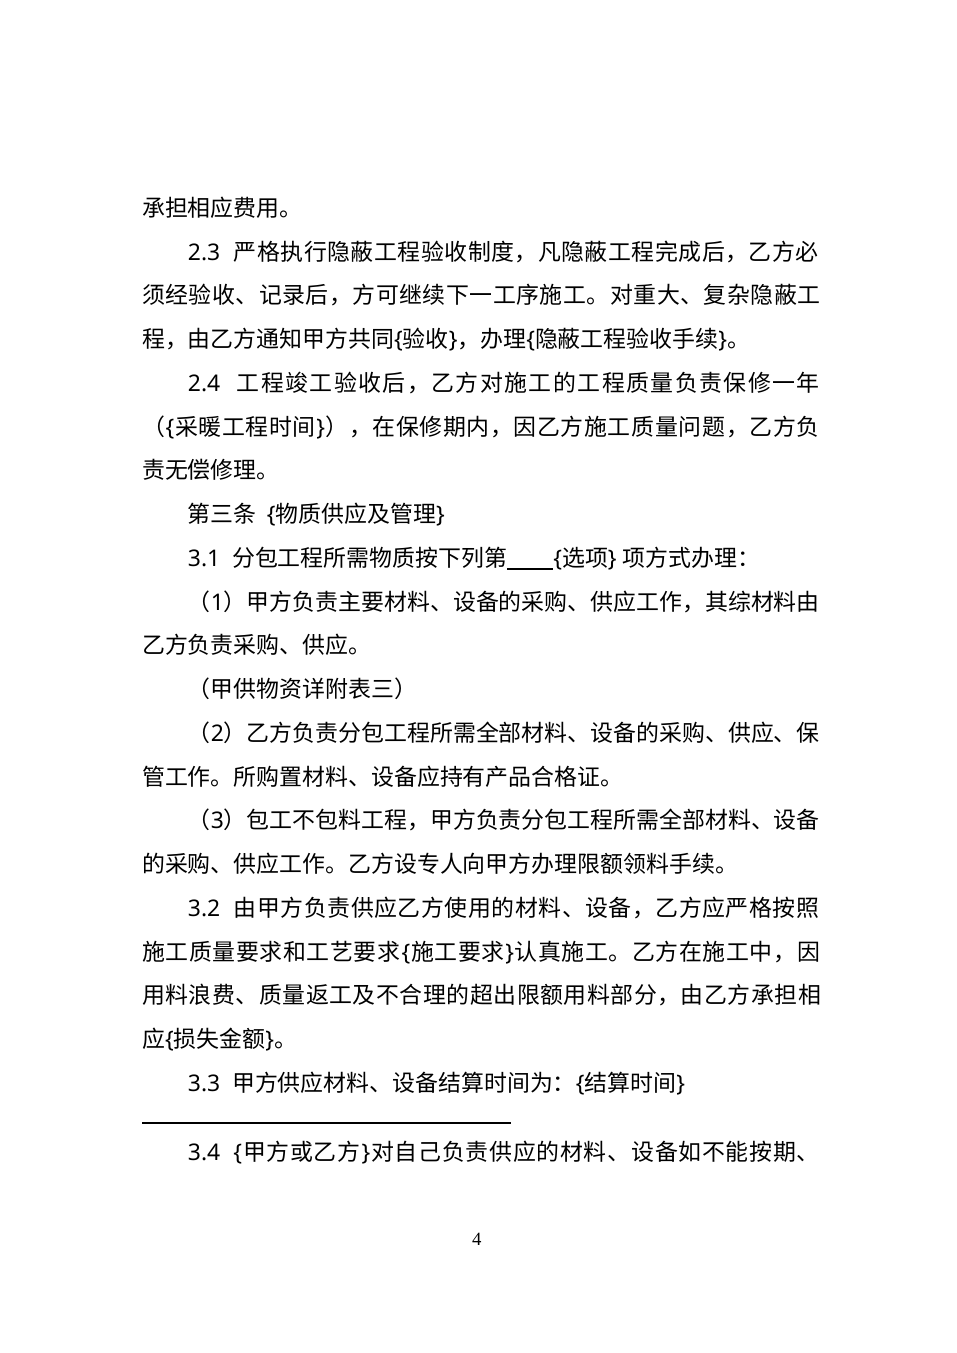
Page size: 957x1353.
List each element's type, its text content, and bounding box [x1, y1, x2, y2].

text 2.4 工程竣工验收后，乙方对施工的工程质量负责保修一年（{采暖工程时间}），在保修期内，因乙方施工质量问题，乙方负责无偿修理。 [142, 356, 821, 487]
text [142, 181, 821, 225]
text （甲供物资详附表三） [142, 662, 821, 706]
text （1）甲方负责主要材料、设备的采购、供应工作，其综材料由乙方负责采购、供应。 [142, 575, 821, 662]
text （3）包工不包料工程，甲方负责分包工程所需全部材料、设备的采购、供应工作。乙方设专人向甲方办理限额领料手续。 [142, 794, 821, 881]
text 3.2 由甲方负责供应乙方使用的材料、设备，乙方应严格按照施工质量要求和工艺要求{施工要求}认真施工。乙方在施工中，因用料浪费、质量返工及不合理的超出限额用料部分，由乙方承担相应{损失金额}。 [142, 881, 821, 1056]
text 2.3 严格执行隐蔽工程验收制度，凡隐蔽工程完成后，乙方必须经验收、记录后，方可继续下一工序施工。对重大、复杂隐蔽工程，由乙方通知甲方共同{验收}，办理{隐蔽工程验收手续}。 [142, 225, 821, 356]
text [142, 1125, 821, 1169]
text （2）乙方负责分包工程所需全部材料、设备的采购、供应、保管工作。所购置材料、设备应持有产品合格证。 [142, 706, 821, 794]
text 第三条 {物质供应及管理} [142, 487, 821, 531]
text 3.3 甲方供应材料、设备结算时间为：{结算时间} [142, 1056, 821, 1100]
text 3.1 分包工程所需物质按下列第 {选项} 项方式办理： [142, 531, 821, 575]
